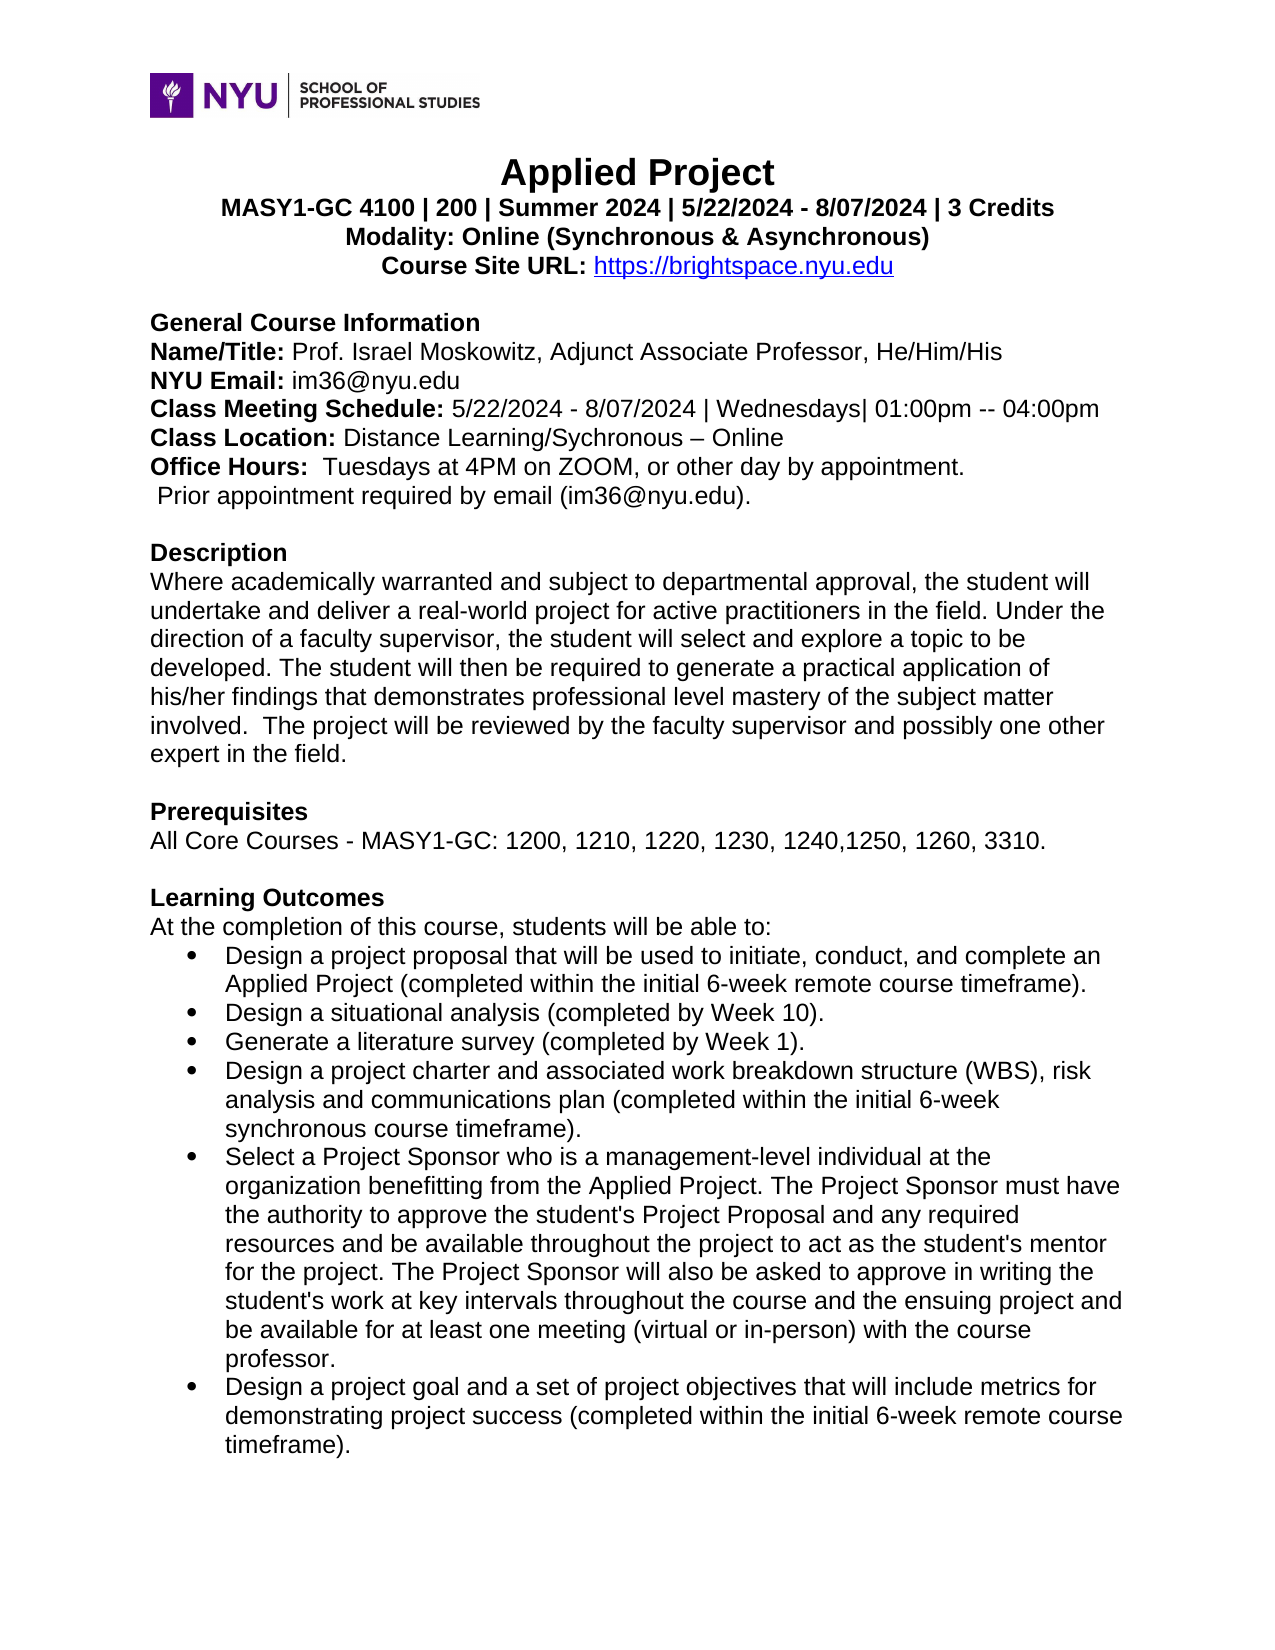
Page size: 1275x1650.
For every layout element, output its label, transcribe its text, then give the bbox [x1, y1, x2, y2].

list Select a Project Sponsor who is a management-level individual at the organization benefitting from the Applied Project. The Project Sponsor must have the authority to approve the student's Project Proposal and any required resources and be available throughout the project to act as the student's mentor for the project. The Project Sponsor will also be asked to approve in writing the student's work at key intervals throughout the course and the ensuing project and be available for at least one meeting (virtual or in-person) with the course professor. [187, 1142, 1125, 1372]
list Design a project goal and a set of project objectives that will include metrics for demonstrating project success (completed within the initial 6-week remote course timeframe). [187, 1372, 1125, 1459]
text Prerequisites [150, 797, 1125, 826]
list Generate a literature survey (completed by Week 1). [187, 1027, 1125, 1056]
text All Core Courses - MASY1-GC: 1200, 1210, 1220, 1230, 1240,1250, 1260, 3310. [150, 826, 1125, 854]
text Class Meeting Schedule: 5/22/2024 - 8/07/2024 | Wednesdays| 01:00pm -- 04:00pm [861, 394, 1125, 423]
text MASY1-GC 4100 | 200 | Summer 2024 | 5/22/2024 - 8/07/2024 | 3 Credits [150, 193, 696, 222]
text Modality: Online (Synchronous & Asynchronous) [150, 222, 1125, 251]
picture [150, 73, 480, 118]
text Office Hours: Tuesdays at 4PM on ZOOM, or other day by appointment. Prior appointment required by email (im36@nyu.edu). [752, 452, 1125, 509]
text Course Site URL: https://brightspace.nyu.edu [150, 251, 1125, 279]
text Class Meeting Schedule: 5/22/2024 - 8/07/2024 | Wednesdays| 01:00pm -- 04:00pm [150, 394, 466, 423]
list Design a project proposal that will be used to initiate, conduct, and complete an Applied Project (completed within the initial 6-week remote course timeframe). [187, 941, 1125, 998]
text At the completion of this course, students will be able to: [150, 912, 1125, 941]
text Class Location: Distance Learning/Sychronous – Online [150, 423, 1125, 452]
text Description [150, 538, 1125, 567]
list Design a situational analysis (completed by Week 10). [187, 998, 1125, 1027]
text NYU Email: im36@nyu.edu [150, 366, 1125, 394]
text General Course Information [150, 308, 1125, 337]
title Applied Project [150, 150, 1125, 193]
list Design a project charter and associated work breakdown structure (WBS), risk analysis and communications plan (completed within the initial 6-week synchronous course timeframe). [187, 1056, 1125, 1142]
text MASY1-GC 4100 | 200 | Summer 2024 | 5/22/2024 - 8/07/2024 | 3 Credits [934, 193, 1125, 222]
text Learning Outcomes [150, 883, 1125, 912]
text Name/Title: Prof. Israel Moskowitz, Adjunct Associate Professor, He/Him/His [150, 337, 1125, 366]
text Where academically warranted and subject to departmental approval, the student will undertake and deliver a real-world project for active practitioners in the field. Under the direction of a faculty supervisor, the student will select and explore a topic to be developed. The student will then be required to generate a practical application of his/her findings that demonstrates professional level mastery of the subject matter involved. The project will be reviewed by the faculty supervisor and possibly one other expert in the field. [150, 567, 1125, 768]
